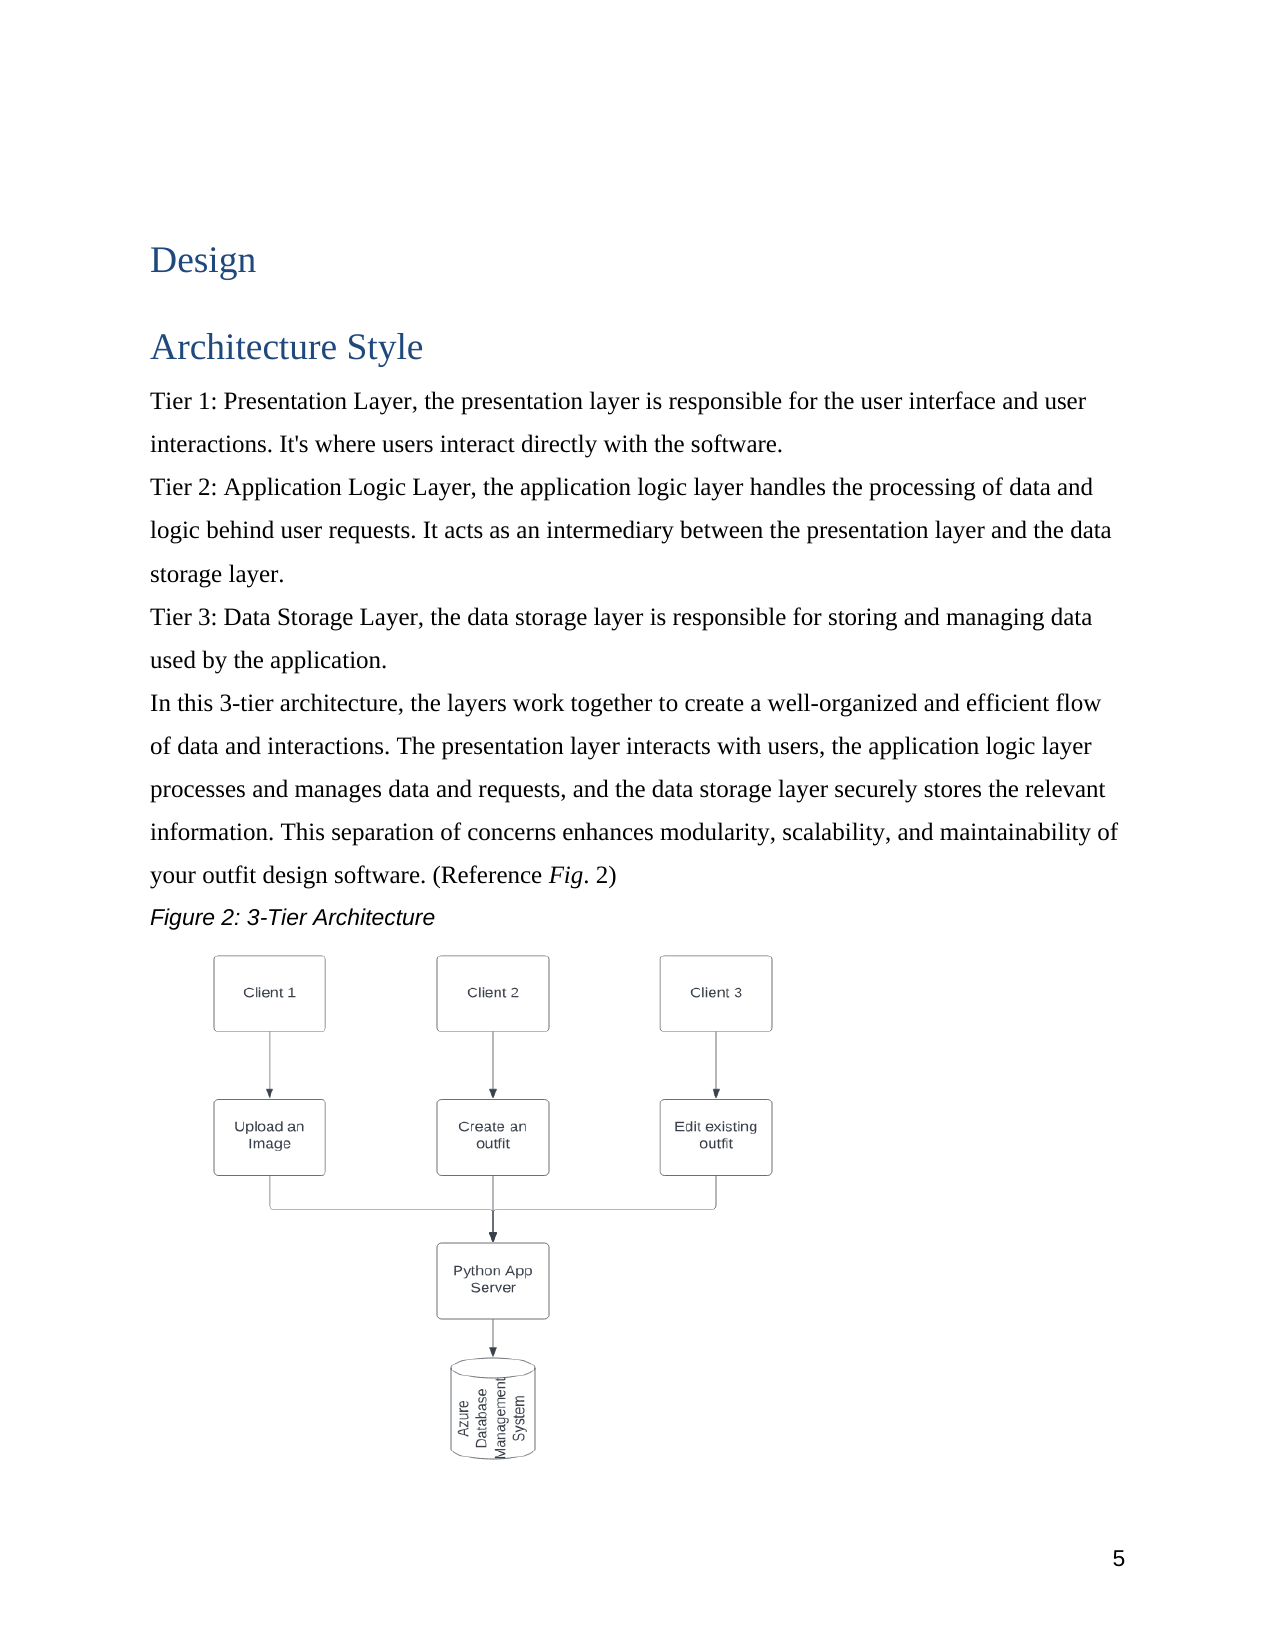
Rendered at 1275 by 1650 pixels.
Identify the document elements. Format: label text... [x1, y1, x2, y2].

picture [150, 930, 874, 1499]
text Tier 2: Application Logic Layer, the application logic layer handles the processing of data and logic behind user requests. It acts as an intermediary between the presentation layer and the data storage layer. [150, 472, 1125, 587]
text Tier 3: Data Storage Layer, the data storage layer is responsible for storing and managing data used by the application. [150, 602, 1125, 674]
subtitle Architecture Style [150, 324, 1125, 367]
text Tier 1: Presentation Layer, the presentation layer is responsible for the user interface and user interactions. It's where users interact directly with the software. [150, 386, 1125, 458]
subtitle Design [150, 237, 1125, 280]
text In this 3-tier architecture, the layers work together to create a well-organized and efficient flow of data and interactions. The presentation layer interacts with users, the application logic layer processes and manages data and requests, and the data storage layer securely stores the relevant information. This separation of concerns enhances modularity, scalability, and maintainability of your outfit design software. (Reference Fig. 2) [150, 688, 1125, 889]
text Figure 2: 3-Tier Architecture [150, 904, 1125, 930]
